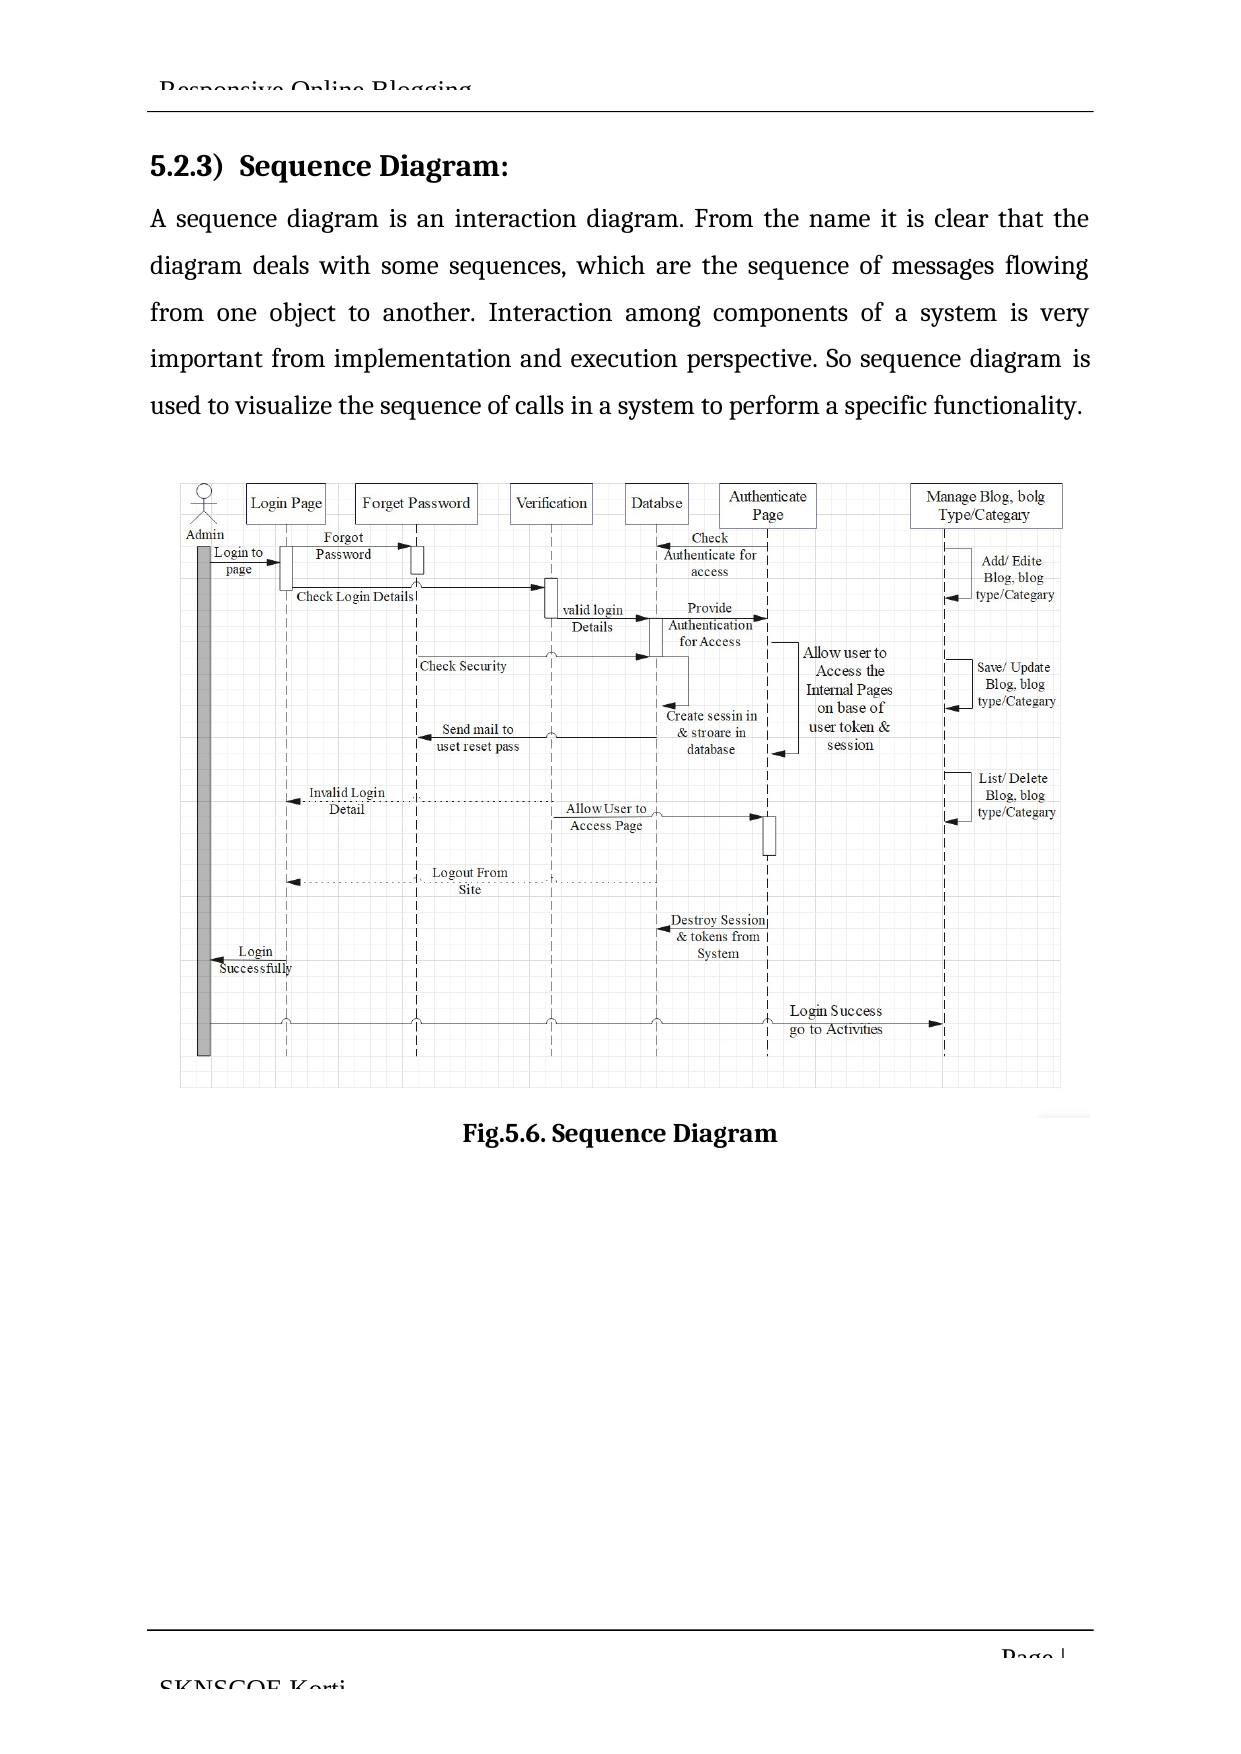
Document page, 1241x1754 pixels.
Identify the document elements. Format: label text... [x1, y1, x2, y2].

text A sequence diagram is an interaction diagram. From the name it is clear that the diagram deals with some sequences, which are the sequence of messages flowing from one object to another. Interaction among components of a system is very important from implementation and execution perspective. So sequence diagram is used to visualize the sequence of calls in a system to perform a specific functionality. [150, 203, 1090, 421]
subtitle Sequence Diagram: [150, 148, 1105, 184]
picture [180, 483, 1091, 1118]
